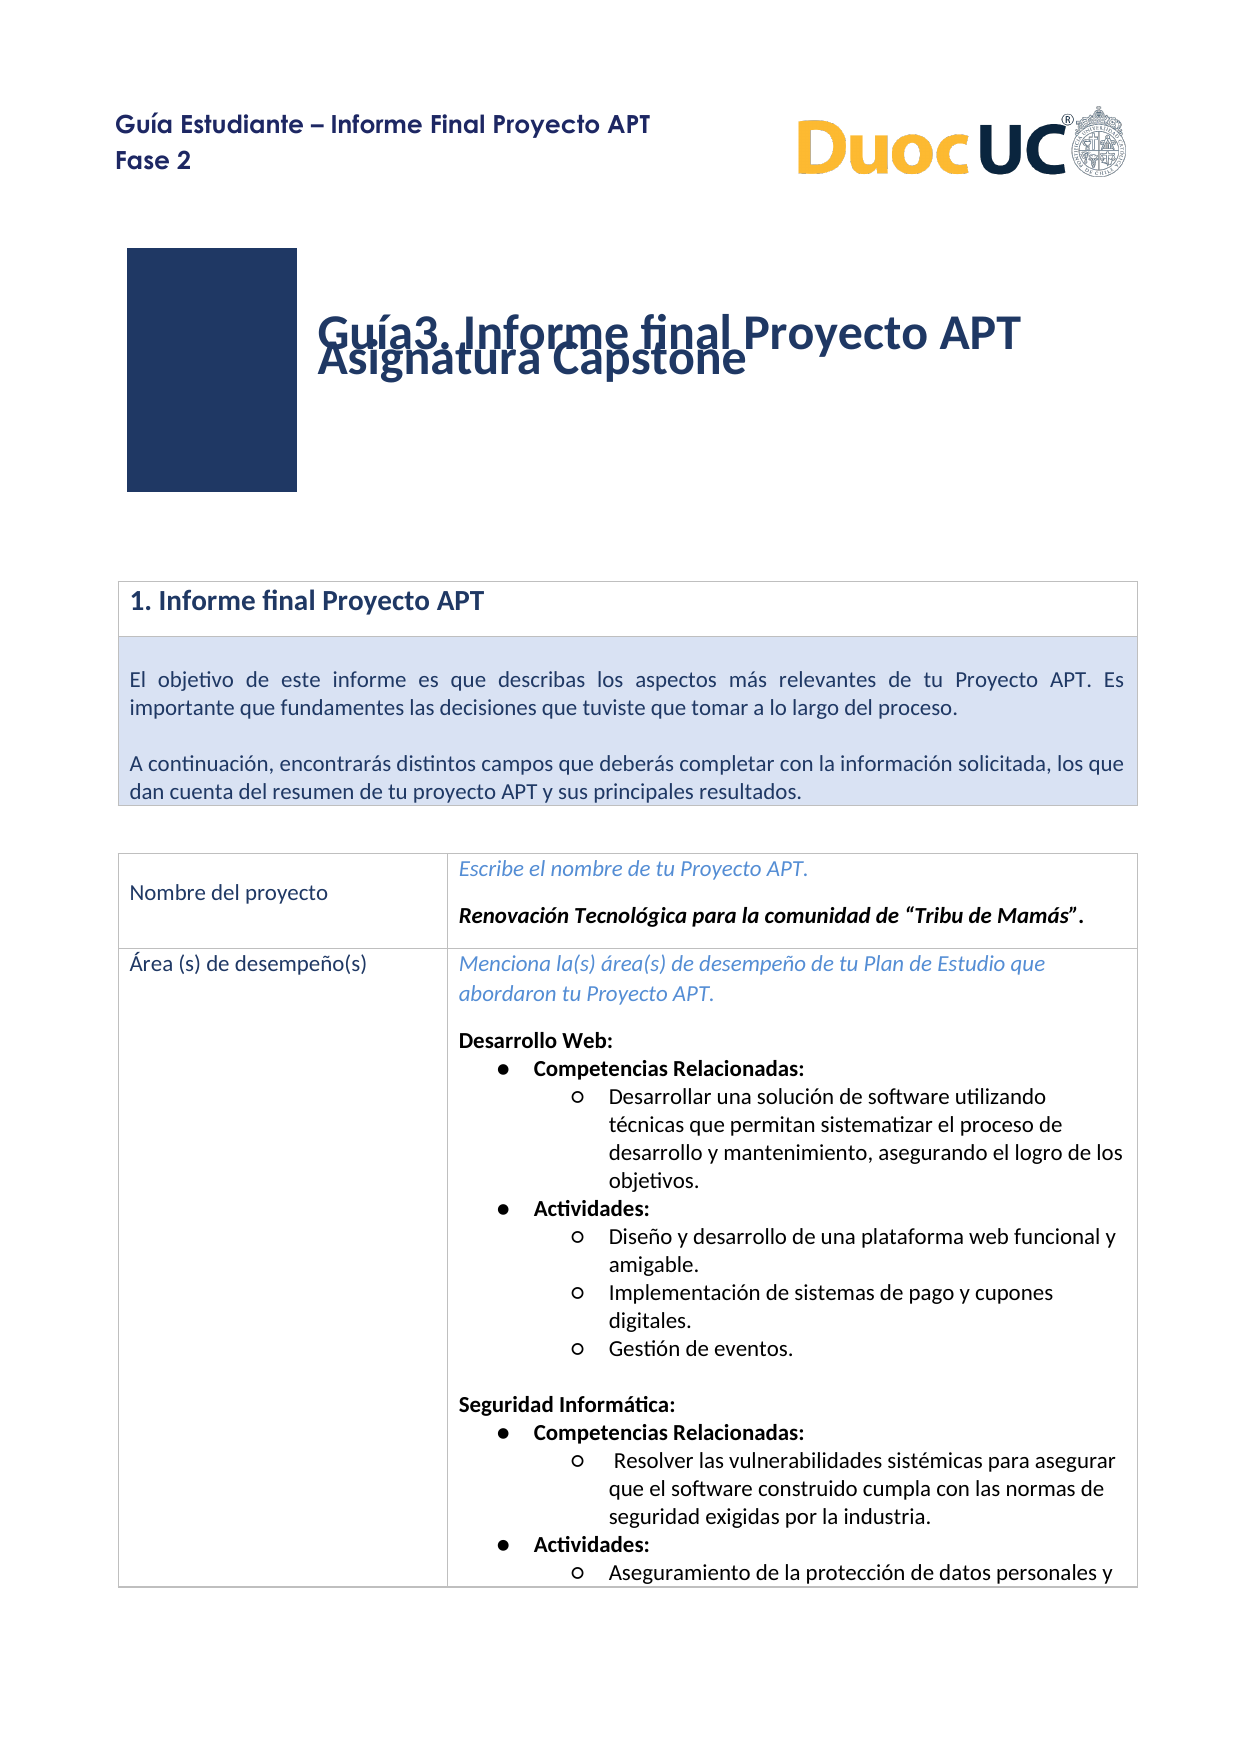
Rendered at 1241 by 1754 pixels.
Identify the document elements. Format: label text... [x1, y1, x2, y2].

table_cell Área (s) de desempeño(s) [119, 949, 447, 1586]
table_cell El objetivo de este informe es que describas los aspectos más relevantes de tu Proyecto APT. Es importante que fundamentes las decisiones que tuviste que tomar a lo largo del proceso. A continuación, encontrarás distintos campos que deberás completar con la información solicitada, los que dan cuenta del resumen de tu proyecto APT y sus principales resultados. [119, 637, 1137, 805]
table_header Nombre del proyecto [119, 854, 447, 948]
table_header Escribe el nombre de tu Proyecto APT. Renovación Tecnológica para la comunidad de “Tribu de Mamás”. [448, 854, 1137, 948]
picture [798, 106, 1126, 177]
table_header 1. Informe final Proyecto APT [119, 582, 1137, 636]
